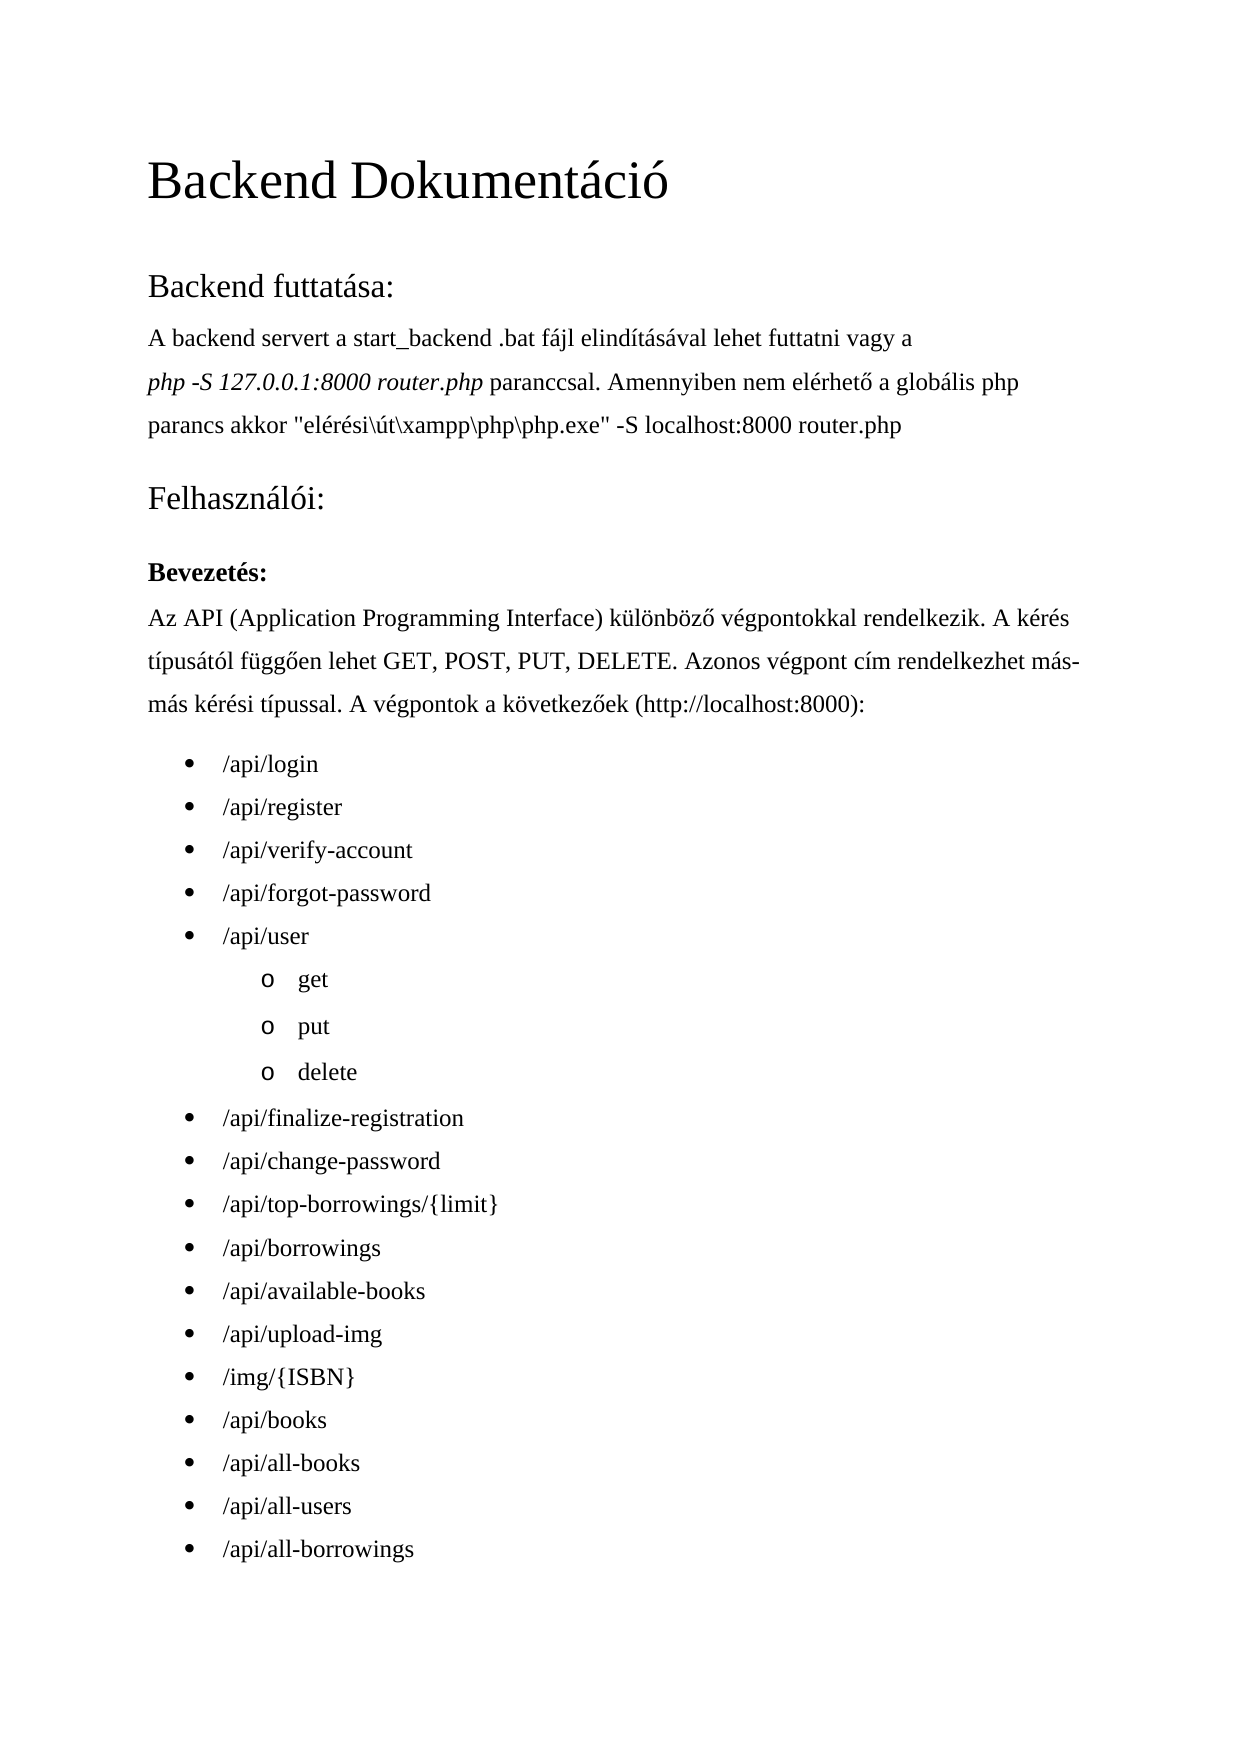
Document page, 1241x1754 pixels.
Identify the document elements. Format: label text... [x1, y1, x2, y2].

list /api/verify-account [185, 835, 1093, 864]
list /api/all-users [185, 1491, 1093, 1520]
list put [260, 1011, 1093, 1042]
text A backend servert a start_backend .bat fájl elindításával lehet futtatni vagy a php -S 127.0.0.1:8000 router.php paranccsal. Amennyiben nem elérhető a globális php parancs akkor "elérési\út\xampp\php\php.exe" -S localhost:8000 router.php [148, 323, 1093, 438]
list /api/all-books [185, 1448, 1093, 1477]
list /api/all-borrowings [185, 1534, 1093, 1563]
list /api/books [185, 1405, 1093, 1434]
text Az API (Application Programming Interface) különböző végpontokkal rendelkezik. A kérés típusától függően lehet GET, POST, PUT, DELETE. Azonos végpont cím rendelkezhet más-más kérési típussal. A végpontok a következőek (http://localhost:8000): [148, 603, 1093, 718]
list /api/change-password [185, 1146, 1093, 1175]
list /api/upload-img [185, 1319, 1093, 1348]
list /api/forgot-password [185, 878, 1093, 907]
list /api/top-borrowings/{limit} [185, 1189, 1093, 1218]
subtitle Backend futtatása: [148, 266, 1093, 304]
list /img/{ISBN} [185, 1362, 1093, 1391]
list /api/available-books [185, 1276, 1093, 1304]
text Backend Dokumentáció [148, 148, 1093, 210]
subtitle Bevezetés: [148, 556, 1093, 587]
list /api/borrowings [185, 1233, 1093, 1261]
list /api/register [185, 792, 1093, 821]
list /api/user [185, 921, 1093, 950]
list delete [260, 1057, 1093, 1088]
subtitle Felhasználói: [148, 478, 1093, 516]
list /api/finalize-registration [185, 1103, 1093, 1132]
list /api/login [185, 749, 1093, 778]
list get [260, 964, 1093, 995]
